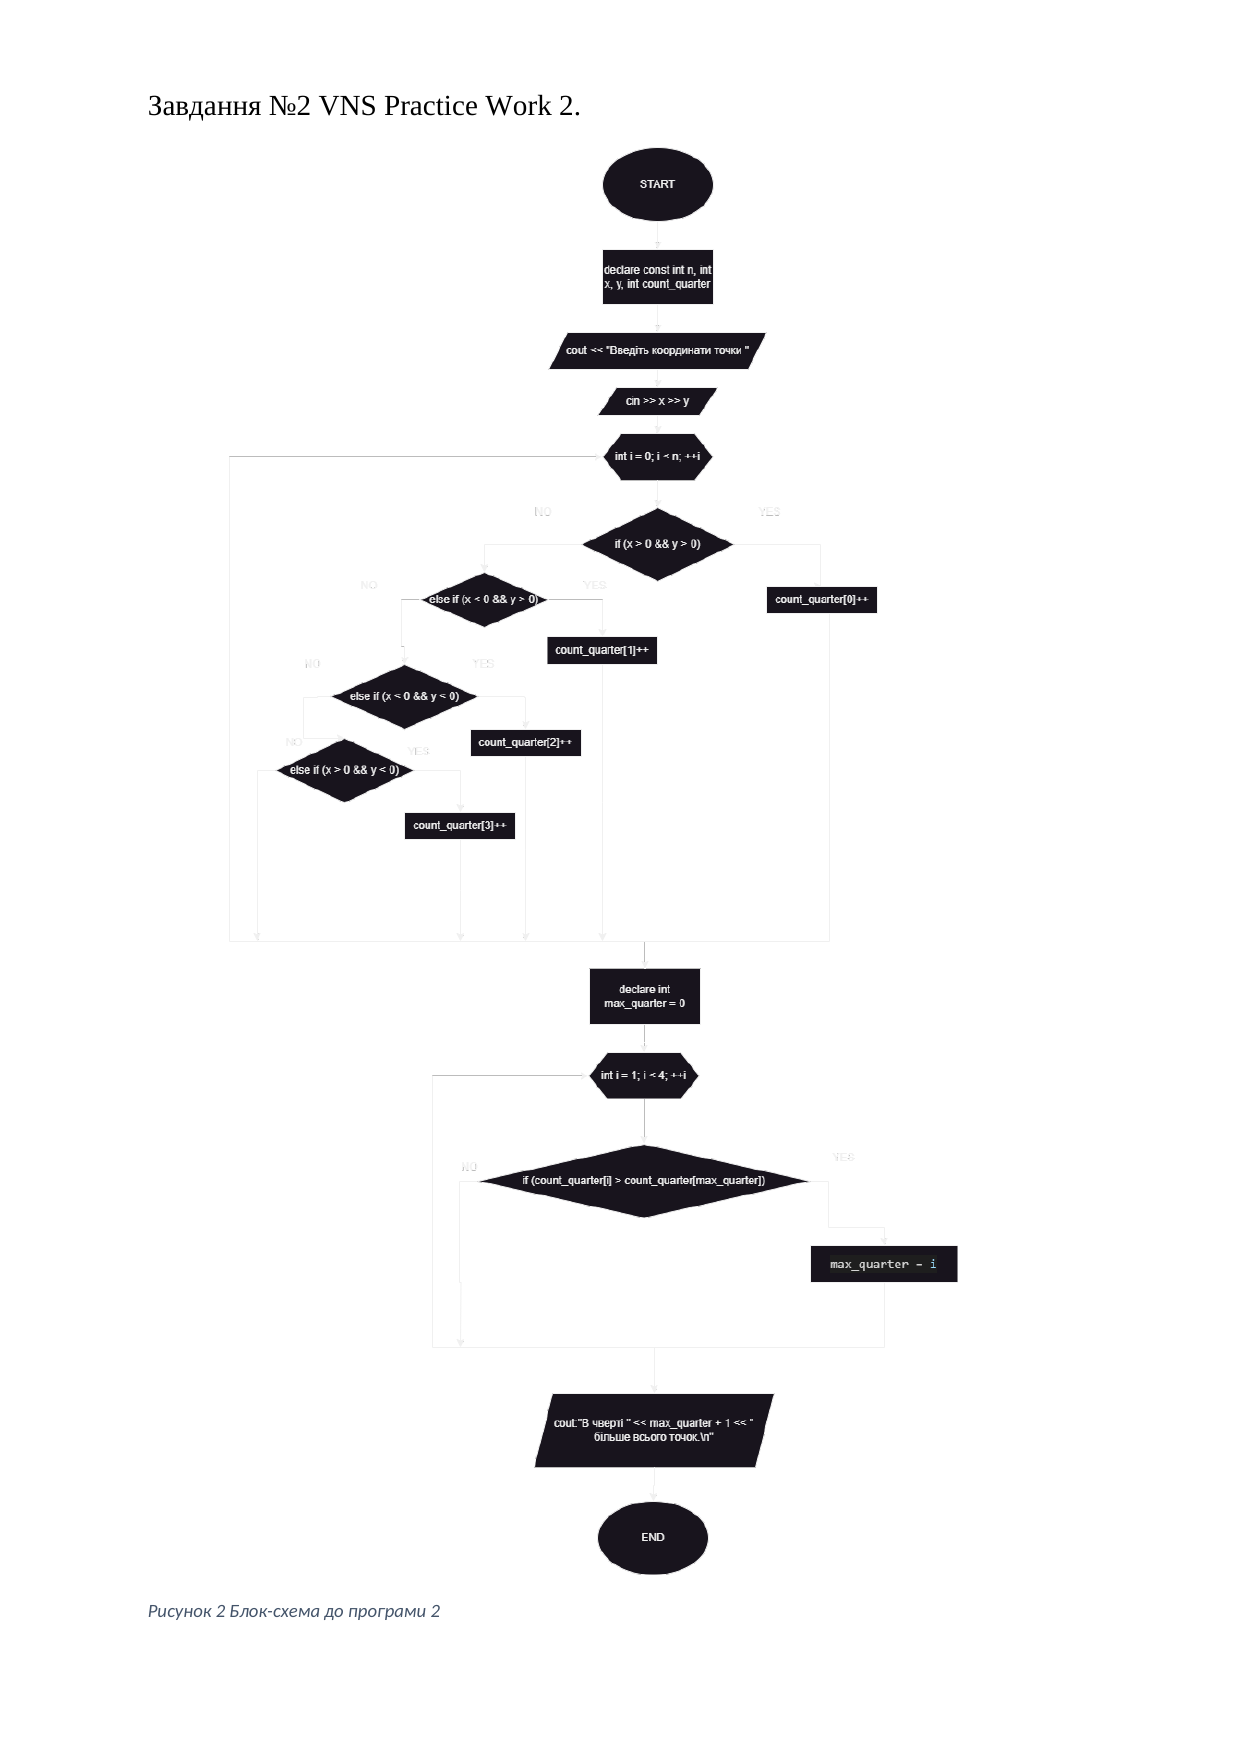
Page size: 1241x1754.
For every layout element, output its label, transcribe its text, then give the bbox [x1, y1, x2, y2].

text Завдання №2 VNS Practice Work 2. [148, 88, 1152, 122]
picture [222, 147, 958, 1575]
